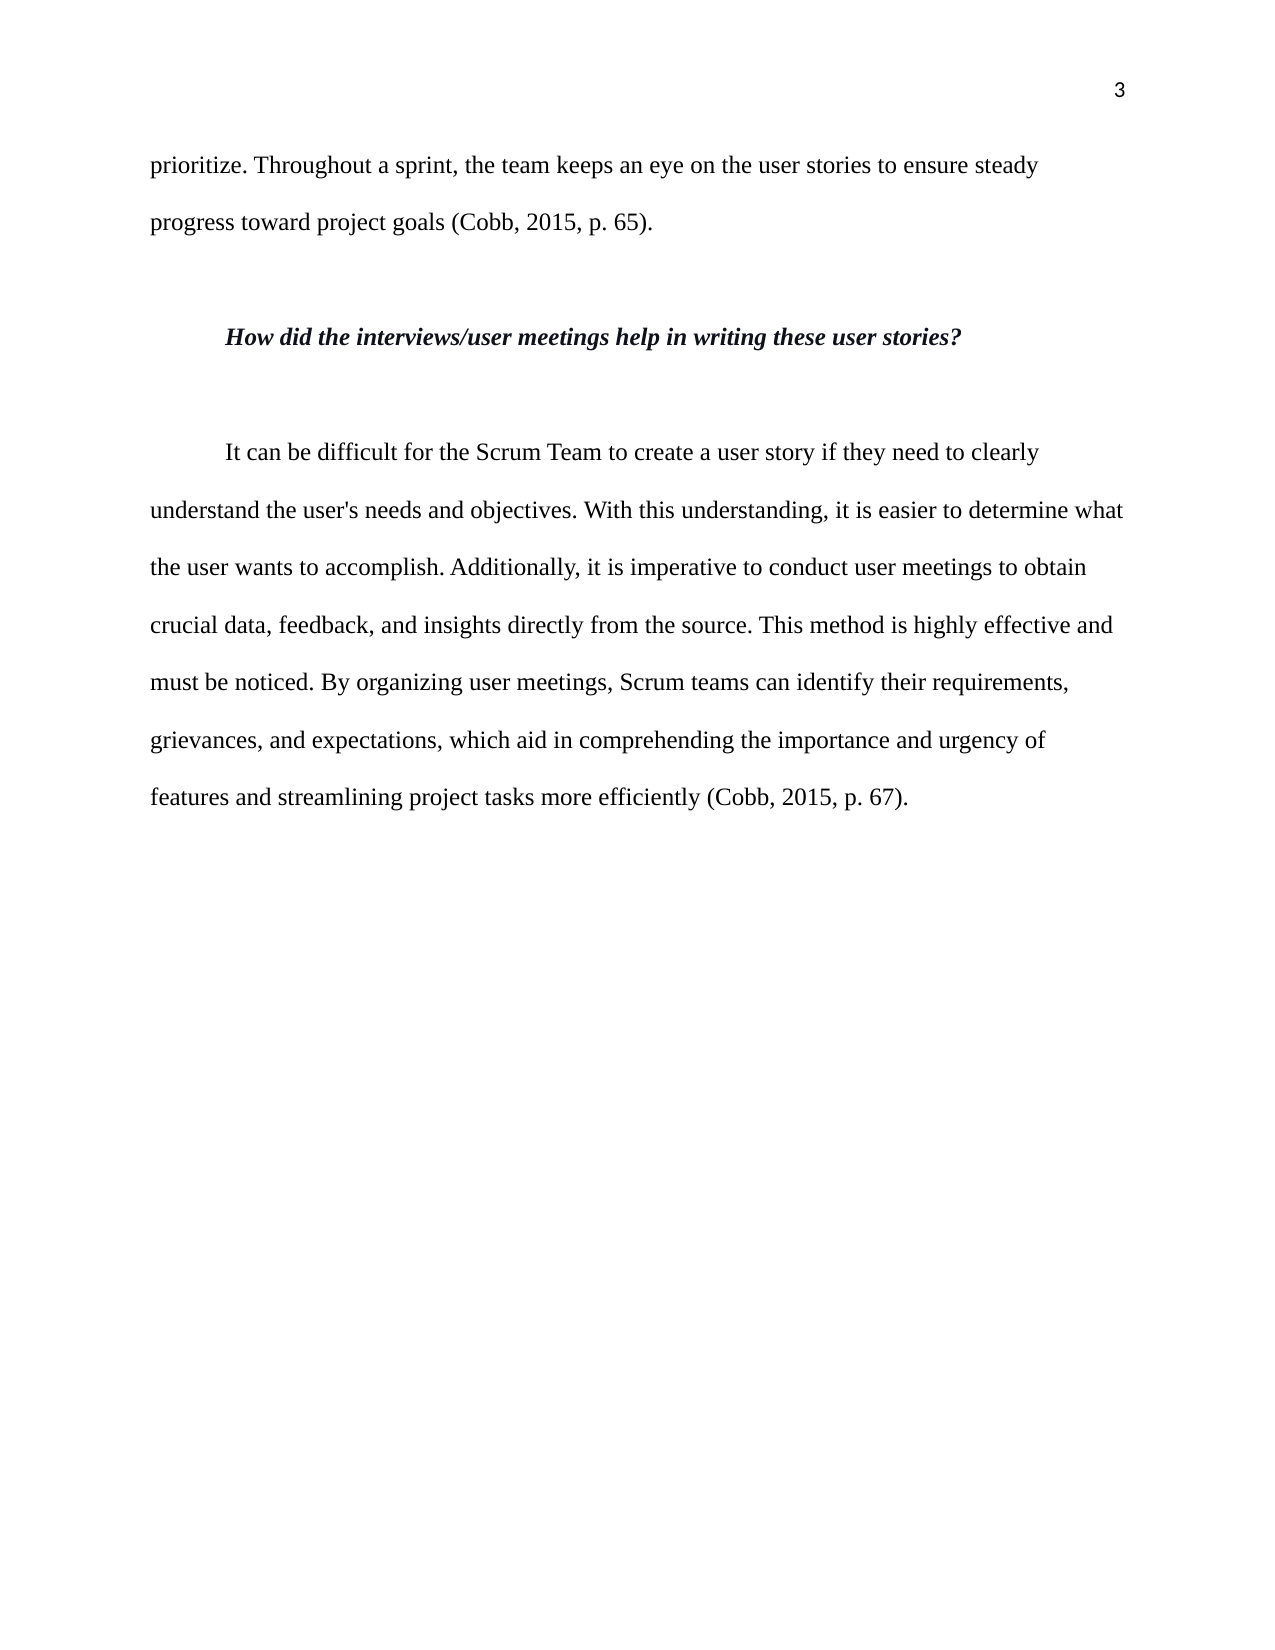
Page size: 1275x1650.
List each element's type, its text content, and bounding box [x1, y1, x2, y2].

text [150, 150, 1125, 236]
text It can be difficult for the Scrum Team to create a user story if they need to clearly understand the user's needs and objectives. With this understanding, it is easier to determine what the user wants to accomplish. Additionally, it is imperative to conduct user meetings to obtain crucial data, feedback, and insights directly from the source. This method is highly effective and must be noticed. By organizing user meetings, Scrum teams can identify their requirements, grievances, and expectations, which aid in comprehending the importance and urgency of features and streamlining project tasks more efficiently (Cobb, 2015, p. 67). [150, 437, 1125, 811]
text How did the interviews/user meetings help in writing these user stories? [150, 322, 1125, 351]
